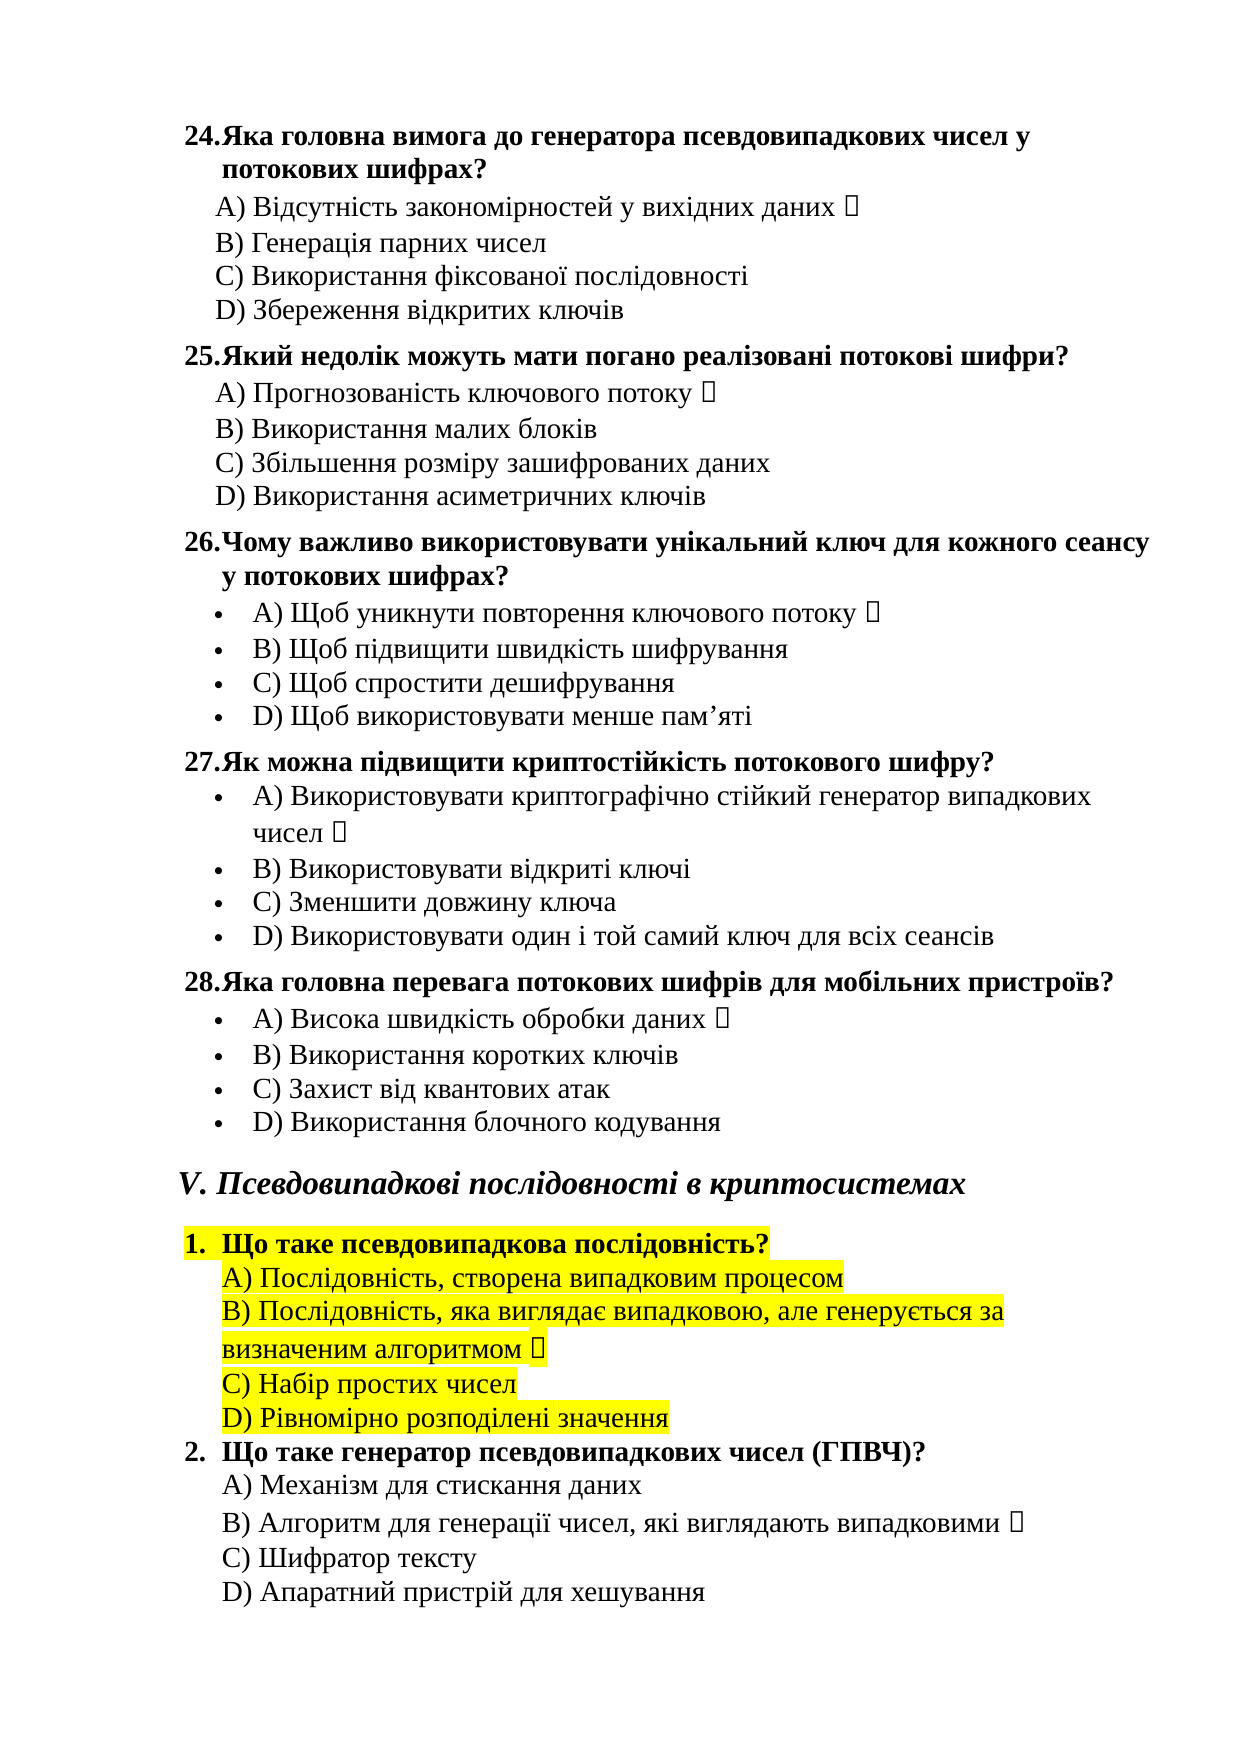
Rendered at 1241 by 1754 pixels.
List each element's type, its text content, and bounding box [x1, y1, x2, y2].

list C) Зменшити довжину ключа [215, 884, 1152, 918]
list B) Використовувати відкриті ключі [215, 851, 1152, 884]
text D) Використання асиметричних ключів [215, 478, 1152, 512]
list Як можна підвищити криптостійкість потокового шифру? [184, 744, 1152, 778]
list D) Щоб використовувати менше пам’яті [215, 698, 1152, 732]
list A) Щоб уникнути повторення ключового потоку ✅ [215, 591, 1152, 631]
text B) Використання малих блоків [215, 411, 1152, 445]
list Який недолік можуть мати погано реалізовані потокові шифри? [184, 338, 1152, 372]
list Що таке псевдовипадкова послідовність? A) Послідовність, створена випадковим процесом B) Послідовність, яка виглядає випадковою, але генерується за визначеним алгоритмом ✅ C) Набір простих чисел D) Рівномірно розподілені значення [184, 1226, 1152, 1434]
list B) Використання коротких ключів [215, 1037, 1152, 1071]
list A) Використовувати криптографічно стійкий генератор випадкових чисел ✅ [215, 778, 1152, 851]
list C) Щоб спростити дешифрування [215, 665, 1152, 698]
text C) Використання фіксованої послідовності [215, 258, 1152, 292]
text C) Збільшення розміру зашифрованих даних [215, 445, 1152, 478]
list D) Використовувати один і той самий ключ для всіх сеансів [215, 918, 1152, 952]
text V. Псевдовипадкові послідовності в криптосистемах [177, 1163, 1152, 1201]
list D) Використання блочного кодування [215, 1104, 1152, 1138]
list C) Захист від квантових атак [215, 1071, 1152, 1104]
list Яка головна перевага потокових шифрів для мобільних пристроїв? [184, 964, 1152, 998]
list B) Щоб підвищити швидкість шифрування [215, 631, 1152, 665]
text A) Відсутність закономірностей у вихідних даних ✅ [215, 185, 1152, 225]
text A) Прогнозованість ключового потоку ✅ [215, 372, 1152, 411]
list Що таке генератор псевдовипадкових чисел (ГПВЧ)? A) Механізм для стискання даних B) Алгоритм для генерації чисел, які виглядають випадковими ✅ C) Шифратор тексту D) Апаратний пристрій для хешування [184, 1434, 1152, 1608]
text B) Генерація парних чисел [215, 225, 1152, 258]
list Яка головна вимога до генератора псевдовипадкових чисел у потокових шифрах? [184, 118, 1152, 185]
list A) Висока швидкість обробки даних ✅ [215, 998, 1152, 1037]
text D) Збереження відкритих ключів [215, 292, 1152, 326]
list Чому важливо використовувати унікальний ключ для кожного сеансу у потокових шифрах? [184, 524, 1152, 591]
